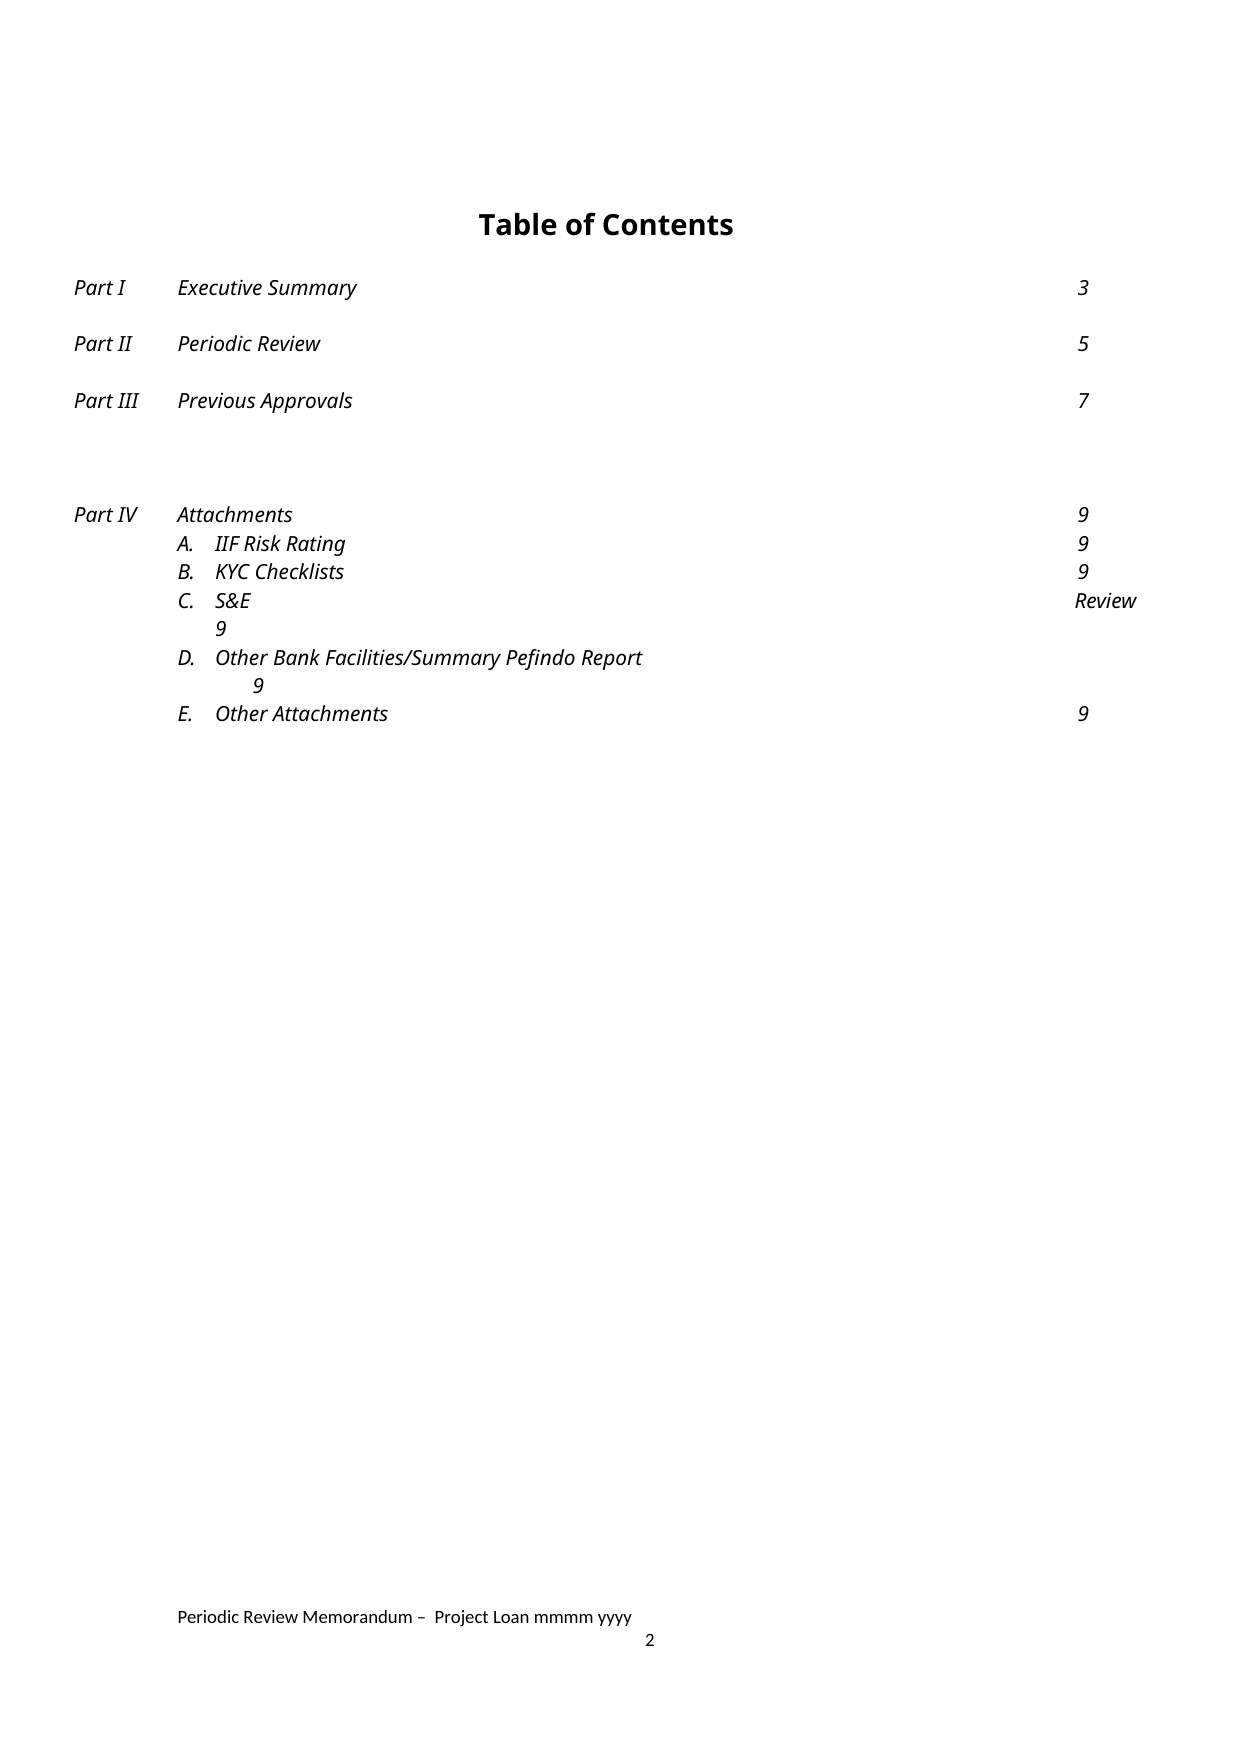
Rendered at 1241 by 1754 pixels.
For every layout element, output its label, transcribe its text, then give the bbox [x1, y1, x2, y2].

text Table of Contents [74, 204, 1138, 244]
list KYC Checklists 9 [177, 557, 1138, 586]
list Other Attachments 9 [177, 699, 1138, 756]
list IIF Risk Rating 9 [177, 529, 1138, 557]
list Other Bank Facilities/Summary Pefindo Report 9 [177, 643, 1138, 699]
text Part II Periodic Review 5 [74, 329, 1138, 358]
text Part III Previous Approvals 7 [74, 386, 1138, 415]
text Part IV Attachments 9 [74, 501, 1138, 529]
list S&E Review 9 [177, 586, 1138, 643]
text Part I Executive Summary 3 [74, 273, 1138, 301]
